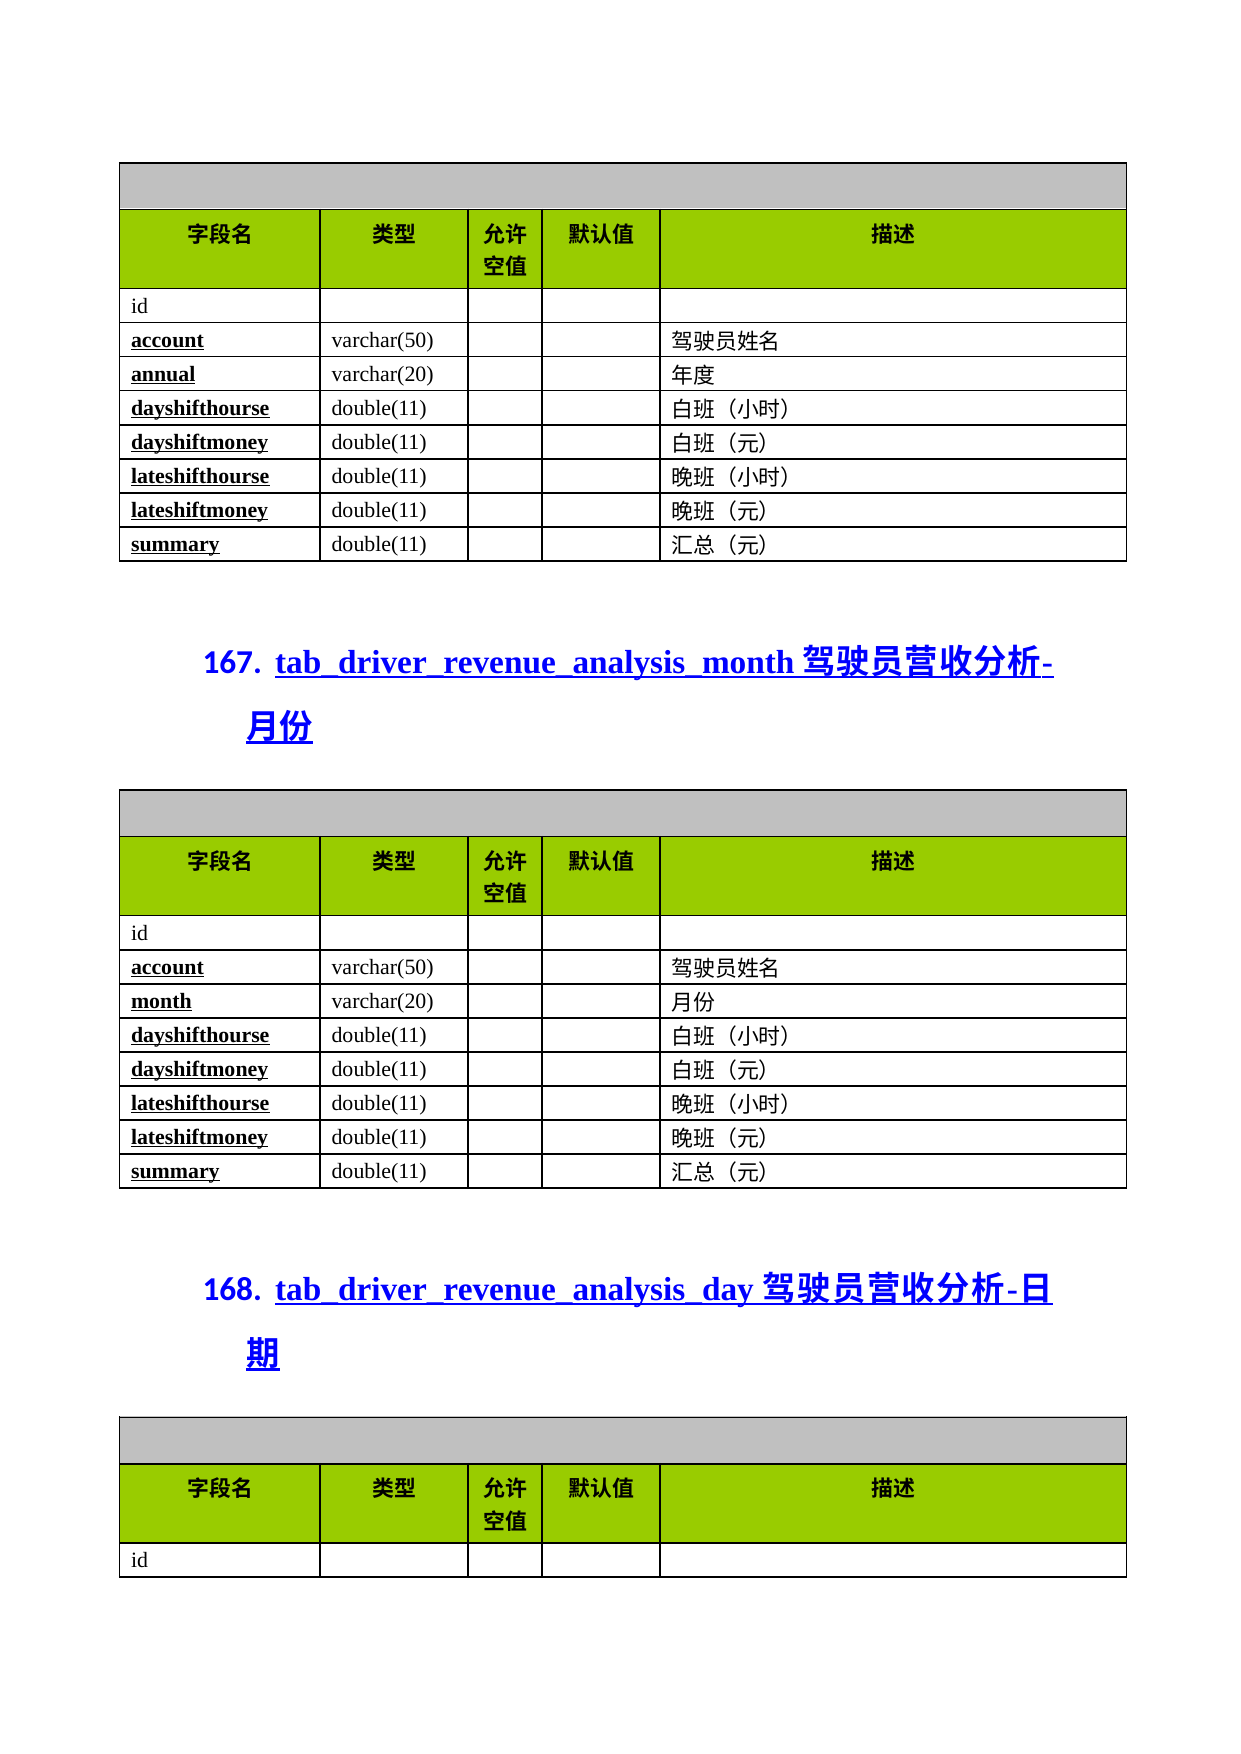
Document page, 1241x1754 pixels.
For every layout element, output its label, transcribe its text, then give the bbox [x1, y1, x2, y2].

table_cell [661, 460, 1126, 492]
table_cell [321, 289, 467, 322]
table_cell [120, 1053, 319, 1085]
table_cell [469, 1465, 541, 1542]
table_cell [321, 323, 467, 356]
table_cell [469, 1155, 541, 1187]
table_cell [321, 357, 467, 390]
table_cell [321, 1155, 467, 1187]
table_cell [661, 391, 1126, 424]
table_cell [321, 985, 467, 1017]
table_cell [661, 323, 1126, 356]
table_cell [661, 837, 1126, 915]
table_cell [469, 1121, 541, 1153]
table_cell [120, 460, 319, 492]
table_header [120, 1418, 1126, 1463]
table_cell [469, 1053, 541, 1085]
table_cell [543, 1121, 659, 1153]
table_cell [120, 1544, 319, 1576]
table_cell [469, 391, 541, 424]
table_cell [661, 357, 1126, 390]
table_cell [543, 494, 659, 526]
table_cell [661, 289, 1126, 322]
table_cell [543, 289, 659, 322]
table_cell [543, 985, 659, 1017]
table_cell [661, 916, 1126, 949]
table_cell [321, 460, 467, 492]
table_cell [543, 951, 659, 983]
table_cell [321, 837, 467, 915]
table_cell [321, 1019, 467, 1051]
list tab_driver_revenue_analysis_month驾驶员营收分析-月份 [202, 627, 1053, 757]
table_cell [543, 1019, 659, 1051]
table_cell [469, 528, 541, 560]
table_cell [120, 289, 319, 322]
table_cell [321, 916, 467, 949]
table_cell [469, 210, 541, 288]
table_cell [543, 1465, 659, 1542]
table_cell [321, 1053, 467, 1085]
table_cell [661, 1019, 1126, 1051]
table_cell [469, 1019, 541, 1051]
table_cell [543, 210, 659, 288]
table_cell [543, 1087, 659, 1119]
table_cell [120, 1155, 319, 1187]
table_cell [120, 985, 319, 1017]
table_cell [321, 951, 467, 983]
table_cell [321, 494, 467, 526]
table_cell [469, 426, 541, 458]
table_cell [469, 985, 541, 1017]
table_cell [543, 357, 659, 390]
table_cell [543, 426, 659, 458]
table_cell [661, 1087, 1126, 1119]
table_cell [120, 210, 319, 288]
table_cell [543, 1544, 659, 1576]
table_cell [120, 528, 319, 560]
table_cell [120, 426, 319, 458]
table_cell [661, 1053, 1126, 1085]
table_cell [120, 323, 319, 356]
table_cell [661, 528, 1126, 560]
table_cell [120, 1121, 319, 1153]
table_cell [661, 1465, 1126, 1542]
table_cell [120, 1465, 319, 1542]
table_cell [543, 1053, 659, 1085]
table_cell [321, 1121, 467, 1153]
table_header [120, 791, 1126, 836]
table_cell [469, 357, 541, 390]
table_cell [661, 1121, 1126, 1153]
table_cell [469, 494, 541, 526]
list tab_driver_revenue_analysis_day驾驶员营收分析-日期 [202, 1254, 1053, 1384]
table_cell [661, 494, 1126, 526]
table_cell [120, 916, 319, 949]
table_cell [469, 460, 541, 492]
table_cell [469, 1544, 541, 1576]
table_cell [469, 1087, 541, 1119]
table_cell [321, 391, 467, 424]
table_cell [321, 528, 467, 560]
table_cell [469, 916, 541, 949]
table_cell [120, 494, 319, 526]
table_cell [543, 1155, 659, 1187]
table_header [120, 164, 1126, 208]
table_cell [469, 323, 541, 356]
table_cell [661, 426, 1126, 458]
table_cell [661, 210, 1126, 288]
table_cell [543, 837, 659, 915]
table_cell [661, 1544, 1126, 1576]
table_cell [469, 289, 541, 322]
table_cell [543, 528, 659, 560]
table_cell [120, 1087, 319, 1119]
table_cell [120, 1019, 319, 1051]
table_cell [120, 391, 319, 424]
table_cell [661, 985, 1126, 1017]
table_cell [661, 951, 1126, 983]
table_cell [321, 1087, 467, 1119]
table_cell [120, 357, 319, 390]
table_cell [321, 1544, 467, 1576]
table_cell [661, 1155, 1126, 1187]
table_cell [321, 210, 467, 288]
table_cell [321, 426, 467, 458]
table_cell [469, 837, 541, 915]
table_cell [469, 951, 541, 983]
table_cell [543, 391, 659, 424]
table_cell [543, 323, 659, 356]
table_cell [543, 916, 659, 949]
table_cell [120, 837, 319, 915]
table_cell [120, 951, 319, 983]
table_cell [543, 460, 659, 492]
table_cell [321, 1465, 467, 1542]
